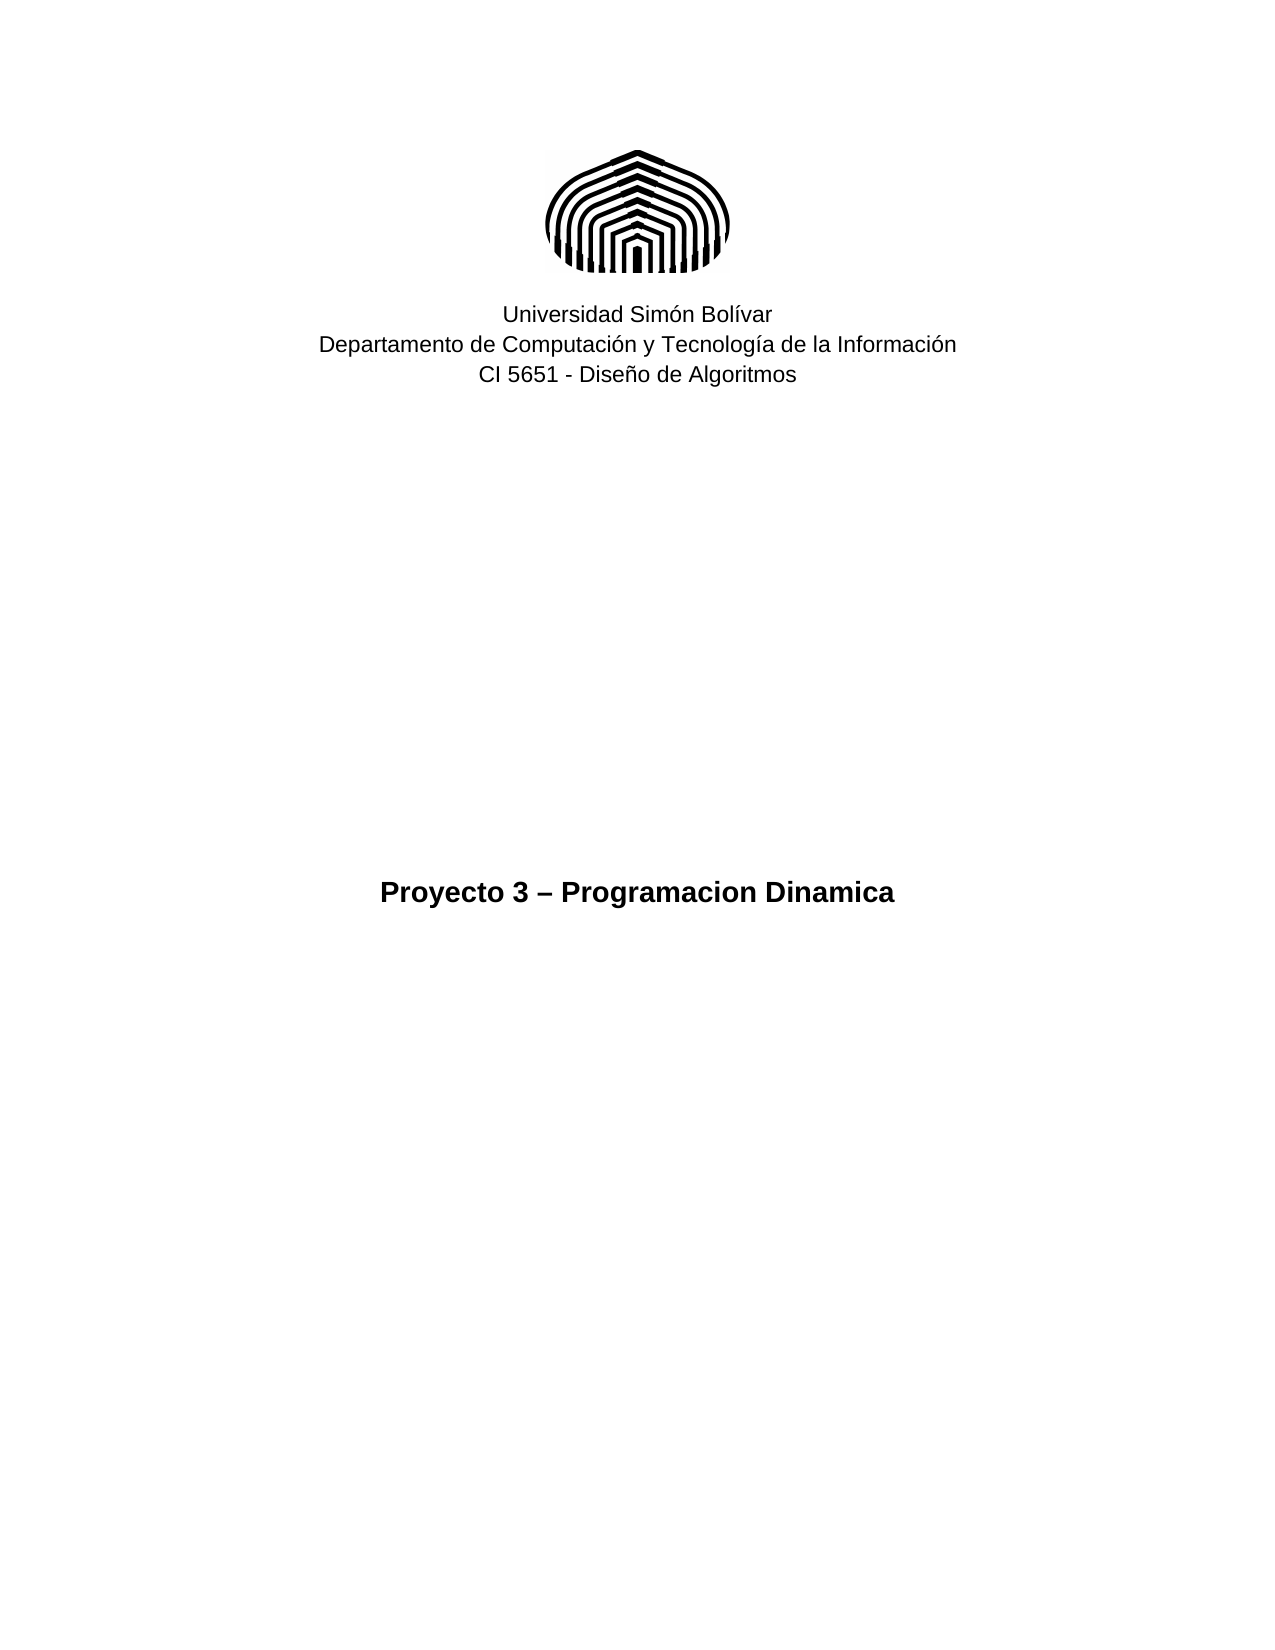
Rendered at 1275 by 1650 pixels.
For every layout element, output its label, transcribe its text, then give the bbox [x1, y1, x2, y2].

picture [545, 150, 730, 273]
text Universidad Simón Bolívar [150, 301, 1125, 327]
text Proyecto 3 – Programacion Dinamica [150, 875, 1125, 908]
text CI 5651 - Diseño de Algoritmos [150, 361, 1125, 388]
text Departamento de Computación y Tecnología de la Información [150, 331, 1125, 358]
